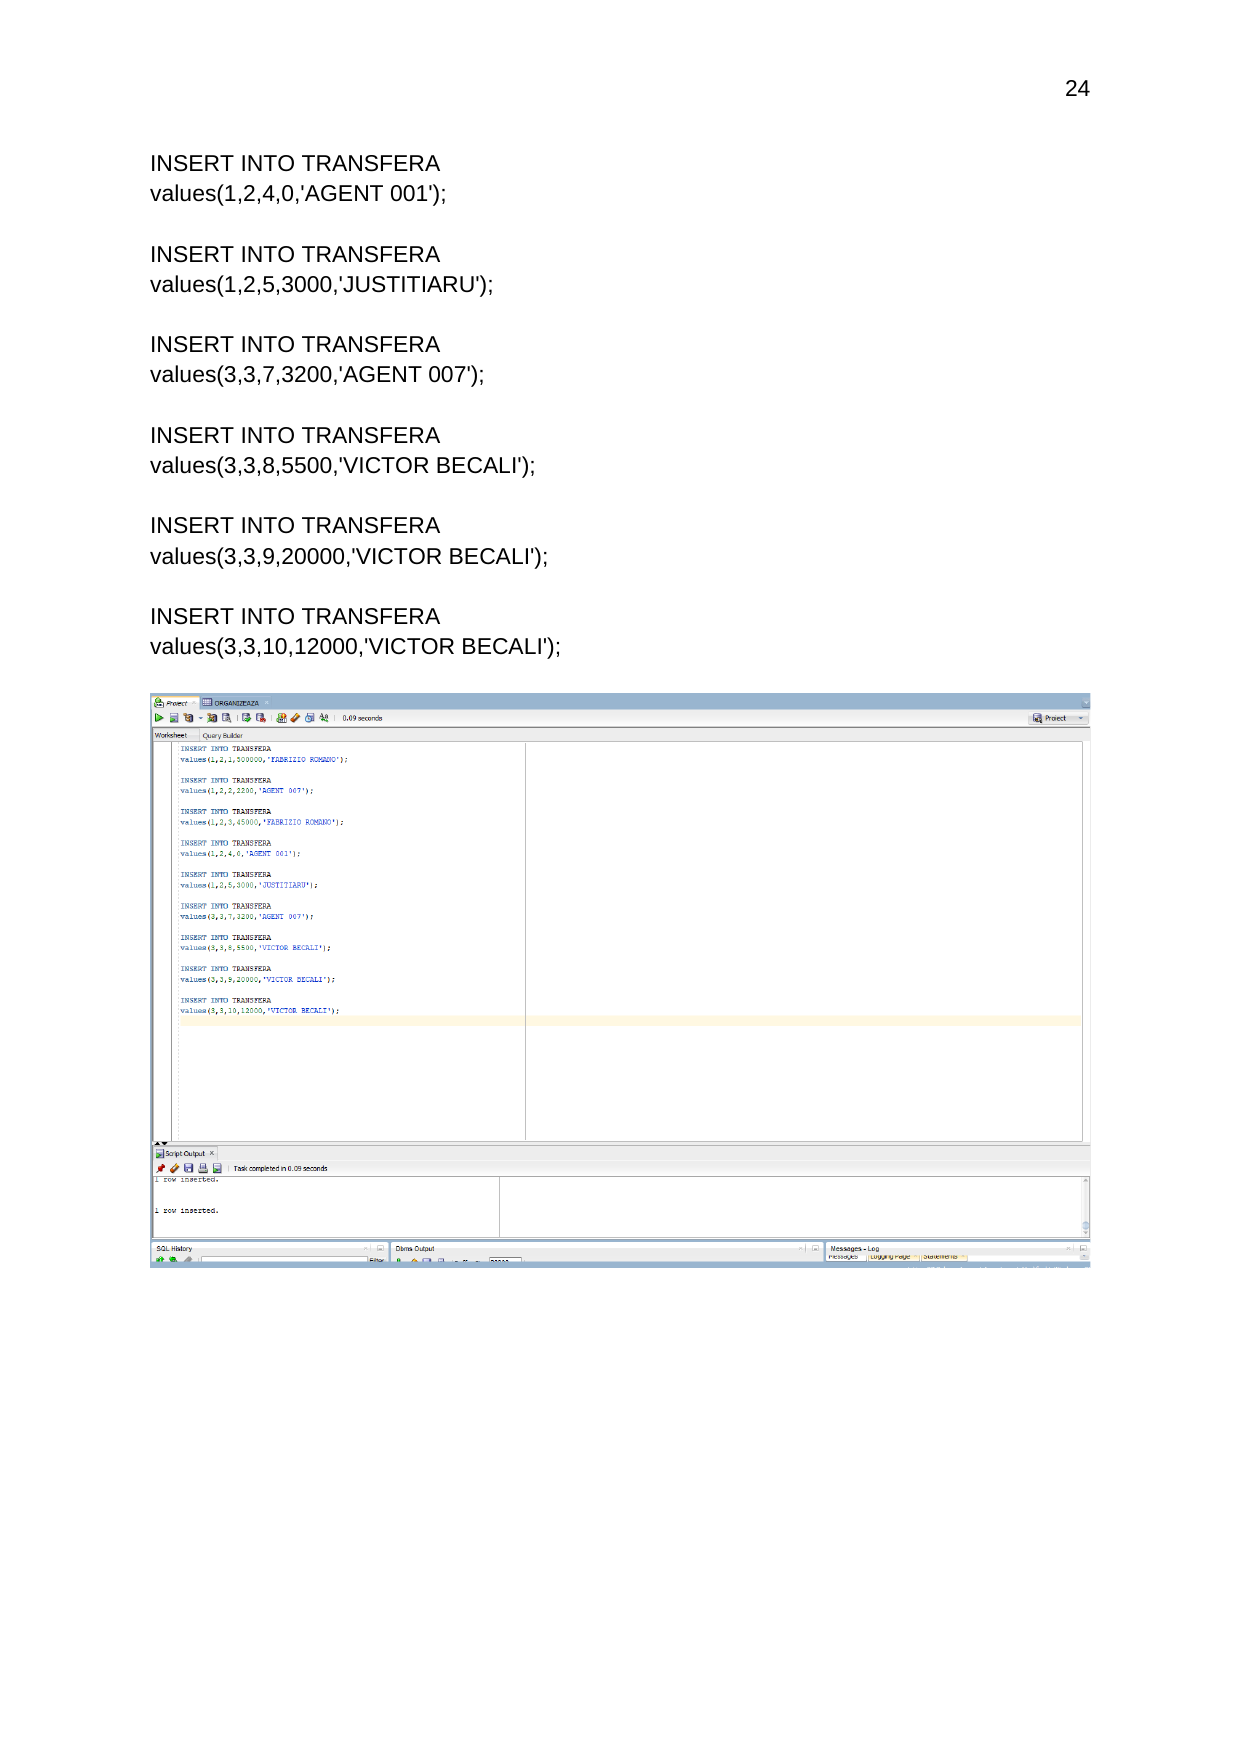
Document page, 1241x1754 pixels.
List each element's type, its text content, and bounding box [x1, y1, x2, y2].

text INSERT INTO TRANSFERA [150, 603, 1090, 629]
text INSERT INTO TRANSFERA [150, 422, 1090, 448]
text values(3,3,9,20000,'VICTOR BECALI'); [150, 543, 1090, 569]
text values(1,2,5,3000,'JUSTITIARU'); [150, 271, 1090, 297]
text values(3,3,10,12000,'VICTOR BECALI'); [150, 633, 1090, 660]
text values(3,3,7,3200,'AGENT 007'); [150, 361, 1090, 388]
picture [150, 693, 1091, 1268]
text INSERT INTO TRANSFERA [150, 150, 1090, 176]
text INSERT INTO TRANSFERA [150, 331, 1090, 358]
text values(3,3,8,5500,'VICTOR BECALI'); [150, 452, 1090, 478]
text INSERT INTO TRANSFERA [150, 512, 1090, 539]
text INSERT INTO TRANSFERA [150, 241, 1090, 267]
text values(1,2,4,0,'AGENT 001'); [150, 180, 1090, 207]
